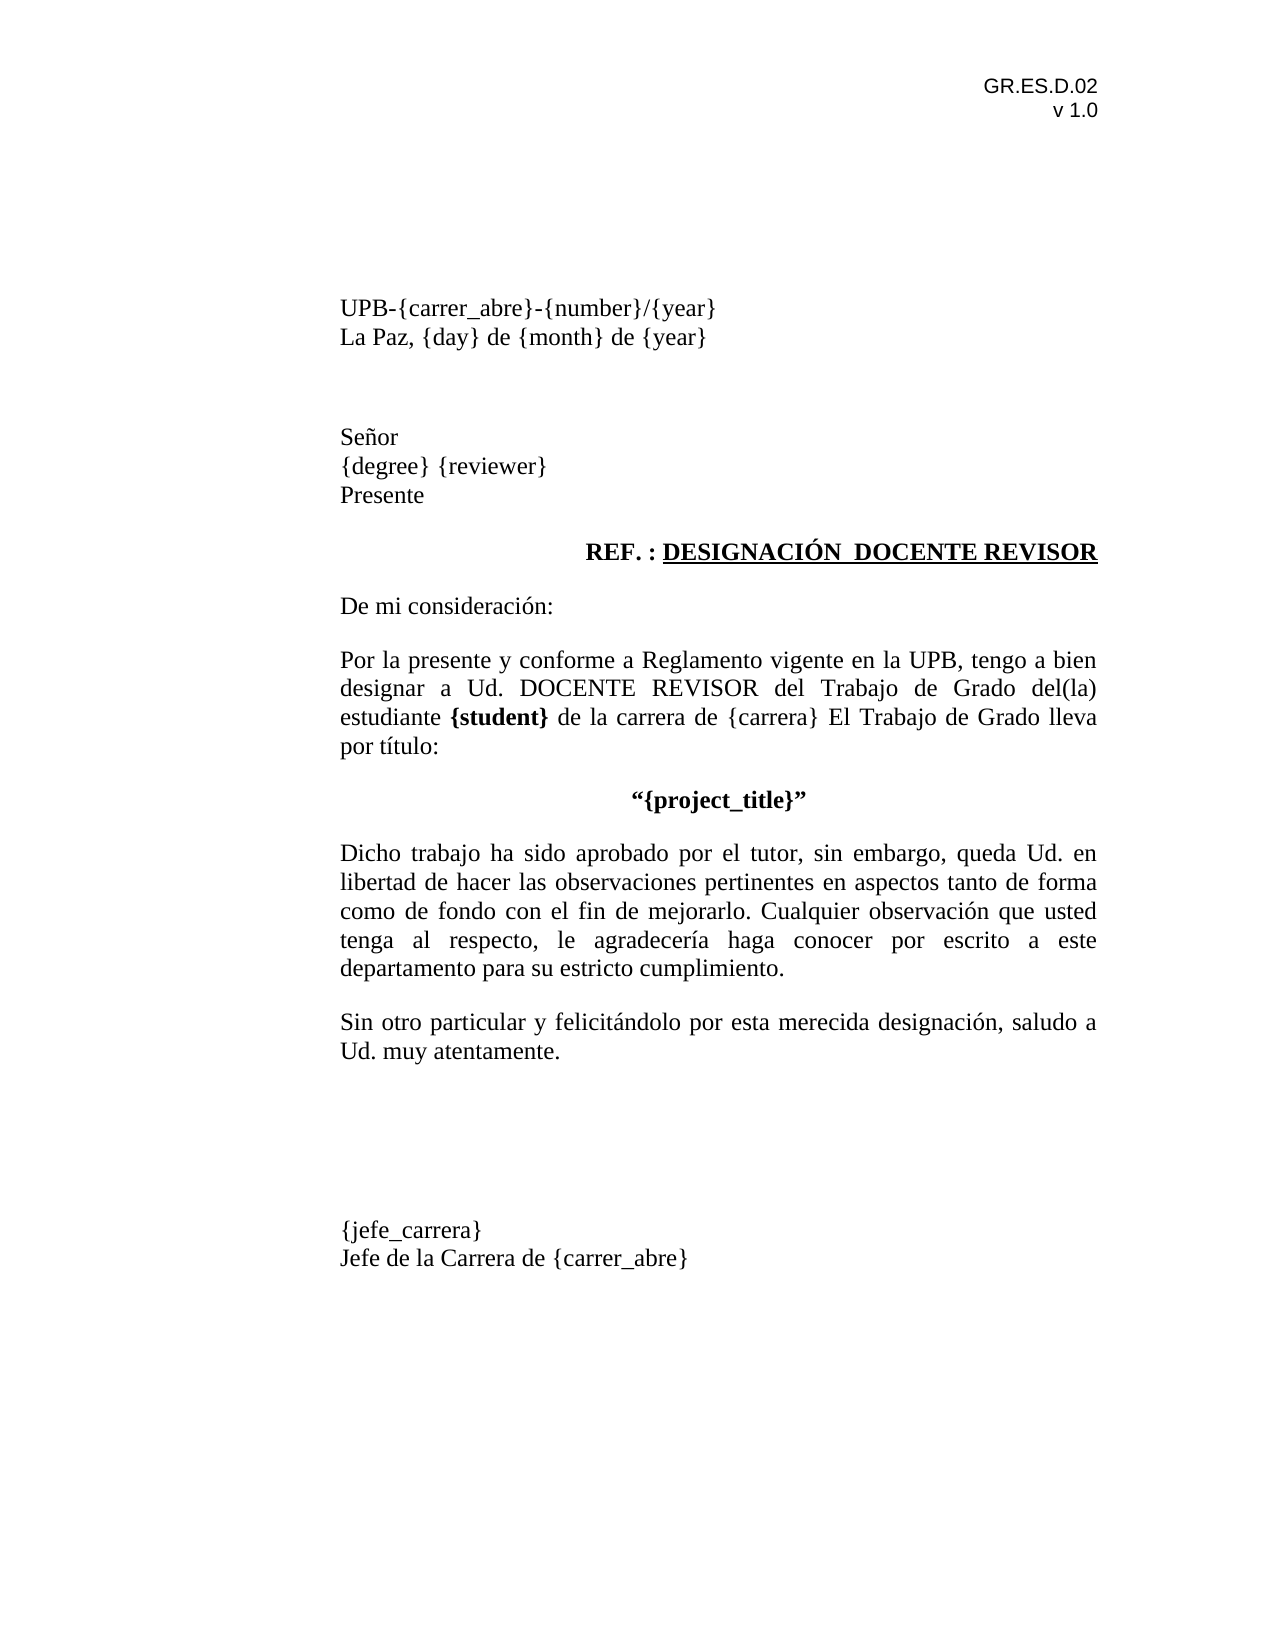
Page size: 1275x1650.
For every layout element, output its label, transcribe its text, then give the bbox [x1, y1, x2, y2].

text Por la presente y conforme a Reglamento vigente en la UPB, tengo a bien designar a Ud. DOCENTE REVISOR del Trabajo de Grado del(la) estudiante {student} de la carrera de {carrera} El Trabajo de Grado lleva por título: [340, 645, 1098, 760]
text Ref. : Designación Docente Revisor [340, 537, 1098, 566]
text La Paz, {day} de {month} de {year} [339, 322, 1098, 351]
subtitle UPB-{carrer_abre}-{number}/{year} [340, 293, 1098, 322]
text Sin otro particular y felicitándolo por esta merecida designación, saludo a Ud. muy atentamente. [340, 1007, 1098, 1065]
text De mi consideración: [340, 591, 1098, 620]
text Señor [340, 413, 1098, 451]
text “{project_title}” [340, 785, 1098, 813]
subtitle Jefe de la Carrera de {carrer_abre} [340, 1243, 1098, 1272]
text Presente [265, 480, 1098, 508]
text Dicho trabajo ha sido aprobado por el tutor, sin embargo, queda Ud. en libertad de hacer las observaciones pertinentes en aspectos tanto de forma como de fondo con el fin de mejorarlo. Cualquier observación que usted tenga al respecto, le agradecería haga conocer por escrito a este departamento para su estricto cumplimiento. [340, 838, 1098, 982]
subtitle {degree} {reviewer} [340, 451, 1098, 480]
subtitle {jefe_carrera} [340, 1215, 1098, 1243]
